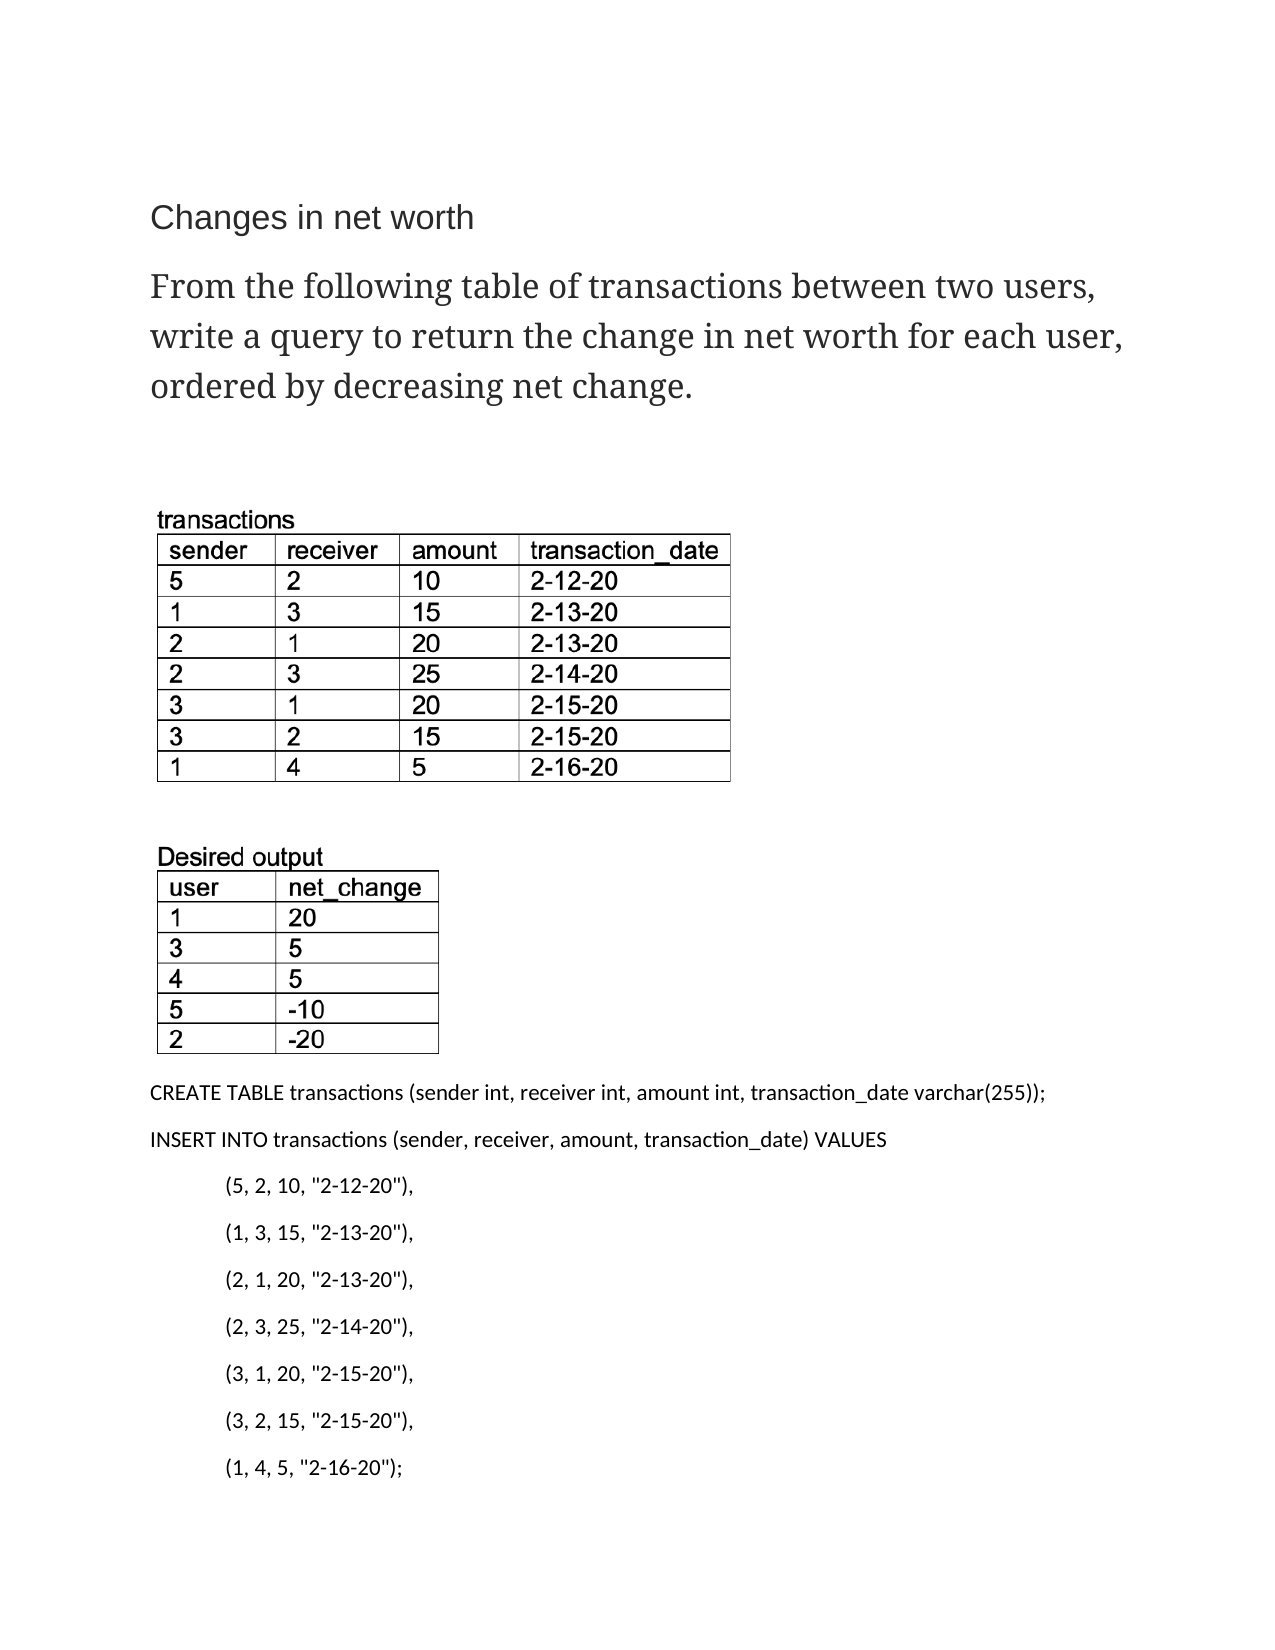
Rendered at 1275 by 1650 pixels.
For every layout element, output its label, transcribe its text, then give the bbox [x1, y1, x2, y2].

text (5, 2, 10, "2-12-20"), [150, 1172, 1125, 1200]
picture [150, 502, 1125, 1059]
text (1, 3, 15, "2-13-20"), [150, 1218, 1125, 1247]
text From the following table of transactions between two users, write a query to return the change in net worth for each user, ordered by decreasing net change. [150, 258, 1125, 408]
text CREATE TABLE transactions (sender int, receiver int, amount int, transaction_date varchar(255)); [150, 1078, 1125, 1106]
text Changes in net worth [150, 193, 1125, 237]
text (2, 1, 20, "2-13-20"), [150, 1265, 1125, 1293]
text (2, 3, 25, "2-14-20"), [150, 1312, 1125, 1340]
text (3, 1, 20, "2-15-20"), [150, 1359, 1125, 1387]
text INSERT INTO transactions (sender, receiver, amount, transaction_date) VALUES [150, 1125, 1125, 1153]
text (3, 2, 15, "2-15-20"), [150, 1406, 1125, 1434]
text (1, 4, 5, "2-16-20"); [150, 1453, 1125, 1481]
